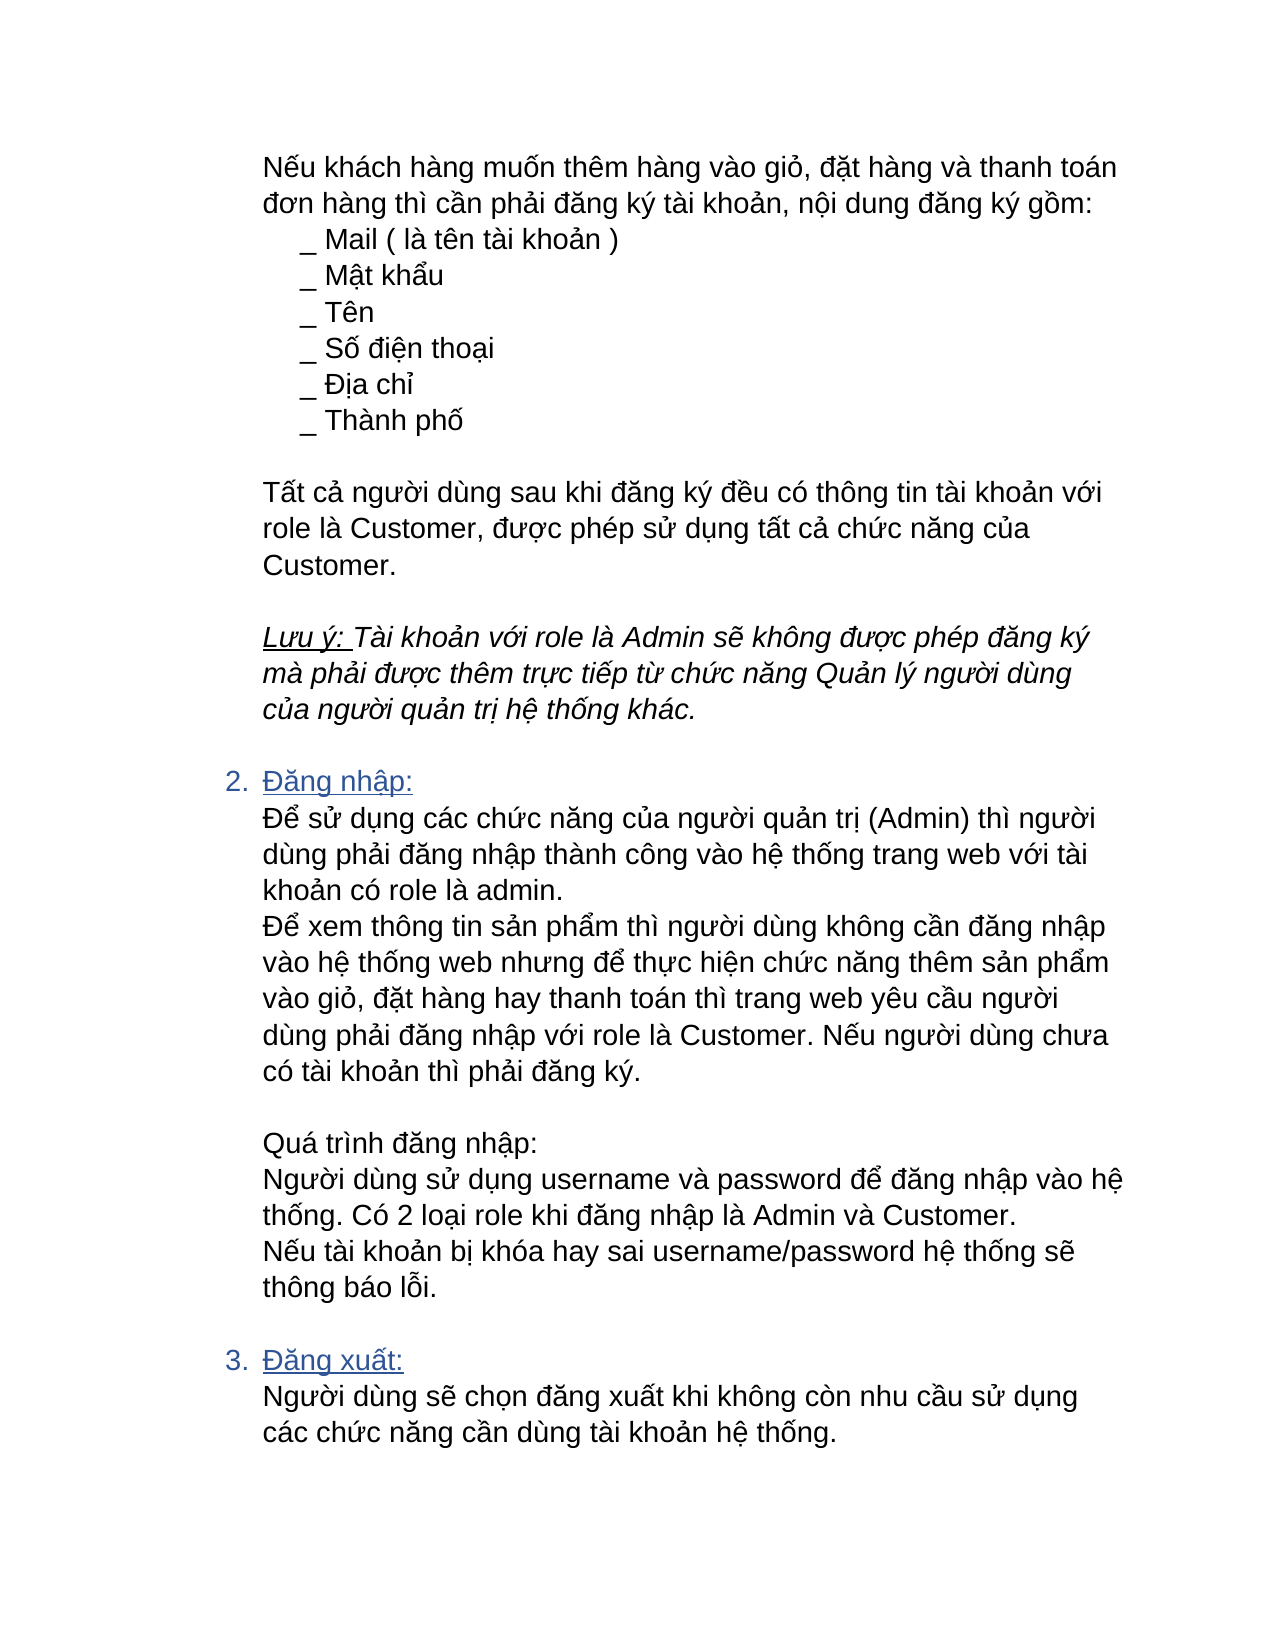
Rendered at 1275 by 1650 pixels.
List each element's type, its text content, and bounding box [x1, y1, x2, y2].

list Quá trình đăng nhập: [262, 1126, 1125, 1159]
list Đăng xuất: [225, 1343, 1125, 1376]
list _ Số điện thoại [262, 331, 1125, 364]
list _ Thành phố [262, 403, 1125, 437]
list Để xem thông tin sản phẩm thì người dùng không cần đăng nhập vào hệ thống web nhưng để thực hiện chức năng thêm sản phẩm vào giỏ, đặt hàng hay thanh toán thì trang web yêu cầu người dùng phải đăng nhập với role là Customer. Nếu người dùng chưa có tài khoản thì phải đăng ký. [262, 909, 1125, 1087]
list Nếu tài khoản bị khóa hay sai username/password hệ thống sẽ thông báo lỗi. [262, 1234, 1125, 1304]
list _ Địa chỉ [262, 367, 1125, 400]
list Đăng nhập: [225, 764, 1125, 798]
list _ Tên [262, 294, 1125, 328]
list _ Mail ( là tên tài khoản ) [262, 222, 1125, 256]
list _ Mật khẩu [262, 258, 1125, 292]
list Tất cả người dùng sau khi đăng ký đều có thông tin tài khoản với role là Customer, được phép sử dụng tất cả chức năng của Customer. [262, 475, 1125, 581]
list Lưu ý: Tài khoản với role là Admin sẽ không được phép đăng ký mà phải được thêm trực tiếp từ chức năng Quản lý người dùng của người quản trị hệ thống khác. [262, 620, 1125, 726]
list Người dùng sẽ chọn đăng xuất khi không còn nhu cầu sử dụng các chức năng cần dùng tài khoản hệ thống. [262, 1379, 1125, 1449]
list Người dùng sử dụng username và password để đăng nhập vào hệ thống. Có 2 loại role khi đăng nhập là Admin và Customer. [262, 1162, 1125, 1232]
list Để sử dụng các chức năng của người quản trị (Admin) thì người dùng phải đăng nhập thành công vào hệ thống trang web với tài khoản có role là admin. [262, 801, 1125, 906]
list Nếu khách hàng muốn thêm hàng vào giỏ, đặt hàng và thanh toán đơn hàng thì cần phải đăng ký tài khoản, nội dung đăng ký gồm: [262, 150, 1125, 220]
